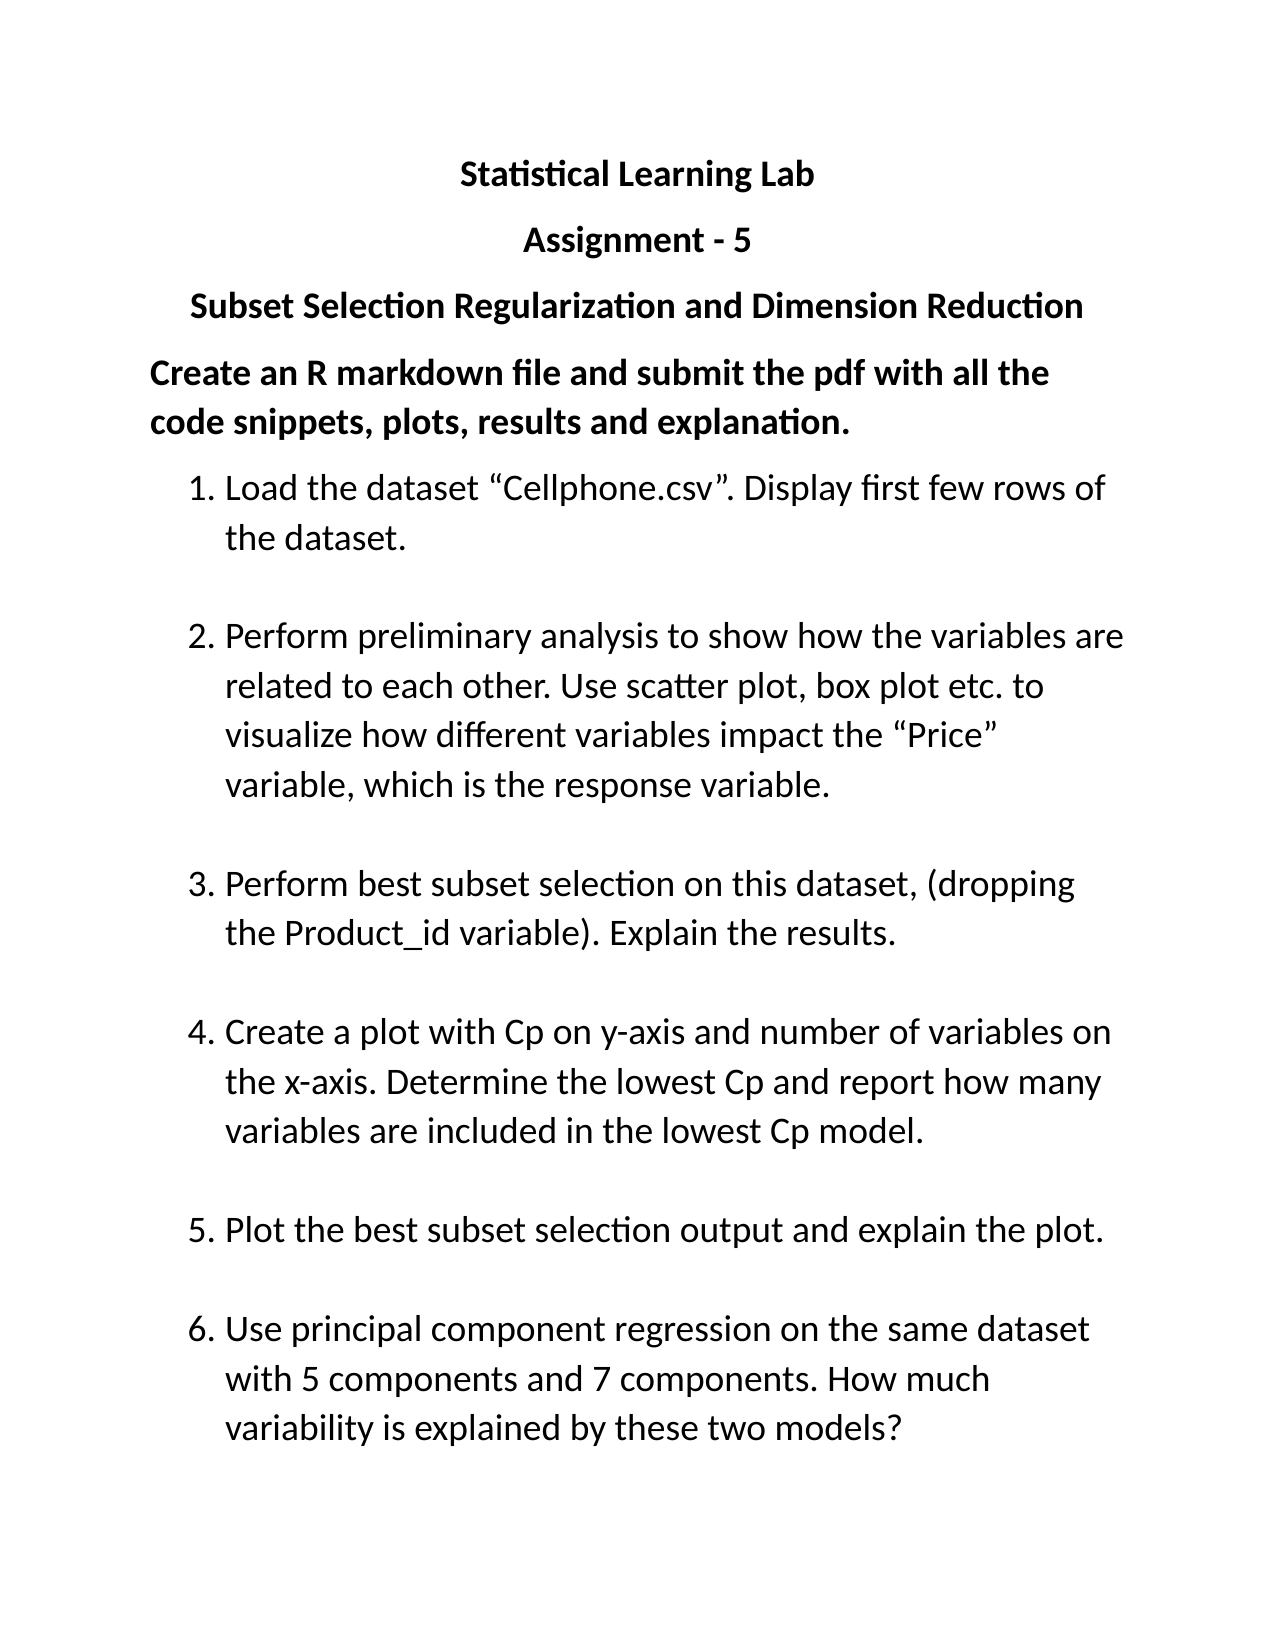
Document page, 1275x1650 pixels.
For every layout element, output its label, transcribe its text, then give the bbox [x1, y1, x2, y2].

text Assignment - 5 [150, 216, 1125, 262]
text Statistical Learning Lab [150, 150, 1125, 196]
text Subset Selection Regularization and Dimension Reduction [150, 282, 1125, 328]
text Create an R markdown file and submit the pdf with all the code snippets, plots, results and explanation. [150, 348, 1125, 444]
list Plot the best subset selection output and explain the plot. [187, 1206, 1125, 1252]
list Load the dataset “Cellphone.csv”. Display first few rows of the dataset. [187, 464, 1125, 559]
list Use principal component regression on the same dataset with 5 components and 7 components. How much variability is explained by these two models? [187, 1305, 1125, 1450]
list Perform best subset selection on this dataset, (dropping the Product_id variable). Explain the results. [187, 860, 1125, 955]
list Perform preliminary analysis to show how the variables are related to each other. Use scatter plot, box plot etc. to visualize how different variables impact the “Price” variable, which is the response variable. [187, 612, 1125, 807]
list Create a plot with Cp on y-axis and number of variables on the x-axis. Determine the lowest Cp and report how many variables are included in the lowest Cp model. [187, 1008, 1125, 1153]
